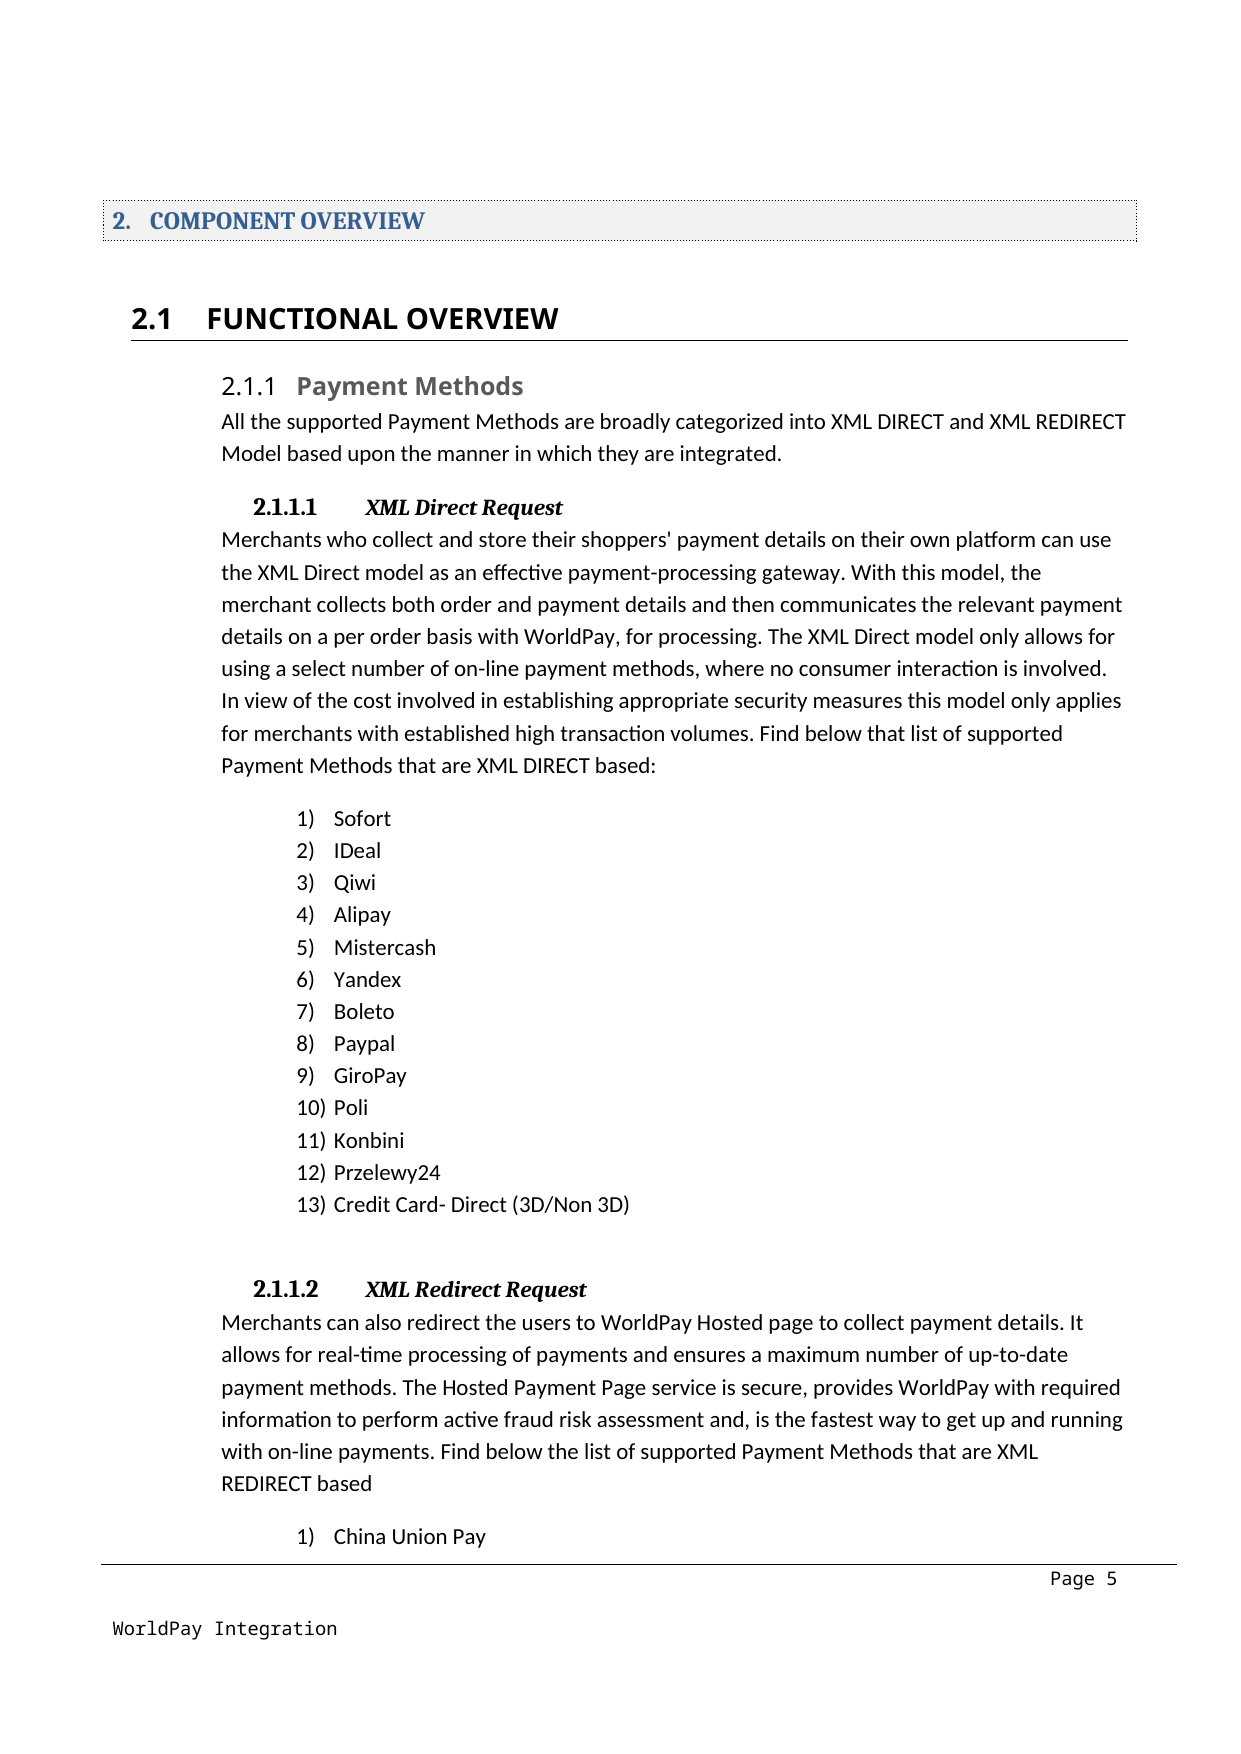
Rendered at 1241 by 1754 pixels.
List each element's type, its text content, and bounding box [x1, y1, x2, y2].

list IDeal [296, 836, 1128, 864]
list Konbini [296, 1126, 1128, 1154]
list Poli [296, 1093, 1128, 1122]
list Yandex [296, 965, 1128, 993]
subtitle XML Redirect Request [253, 1275, 1128, 1304]
text Merchants can also redirect the users to WorldPay Hosted page to collect payment details. It allows for real-time processing of payments and ensures a maximum number of up-to-date payment methods. The Hosted Payment Page service is secure, provides WorldPay with required information to perform active fraud risk assessment and, is the fastest way to get up and running with on-line payments. Find below the list of supported Payment Methods that are XML REDIRECT based [221, 1308, 1128, 1497]
text All the supported Payment Methods are broadly categorized into XML DIRECT and XML REDIRECT Model based upon the manner in which they are integrated. [221, 407, 1128, 467]
list China Union Pay [296, 1522, 1128, 1550]
list Przelewy24 [296, 1158, 1128, 1186]
list Alipay [296, 900, 1128, 928]
subtitle Payment Methods [221, 368, 1128, 402]
text Merchants who collect and store their shoppers' payment details on their own platform can use the XML Direct model as an effective payment-processing gateway. With this model, the merchant collects both order and payment details and then communicates the relevant payment details on a per order basis with WorldPay, for processing. The XML Direct model only allows for using a select number of on-line payment methods, where no consumer interaction is involved. In view of the cost involved in establishing appropriate security measures this model only applies for merchants with established high transaction volumes. Find below that list of supported Payment Methods that are XML DIRECT based: [221, 526, 1128, 779]
list Credit Card- Direct (3D/Non 3D) [296, 1190, 1128, 1218]
subtitle XML Direct Request [253, 492, 1128, 521]
subtitle COMPONENT OVERVIEW [103, 200, 1137, 241]
list Boleto [296, 997, 1128, 1025]
list Sofort [296, 804, 1128, 832]
list Paypal [296, 1029, 1128, 1057]
subtitle FUNCTIONAL OVERVIEW [131, 298, 1128, 340]
list GiroPay [296, 1061, 1128, 1089]
list Mistercash [296, 933, 1128, 961]
list Qiwi [296, 868, 1128, 896]
